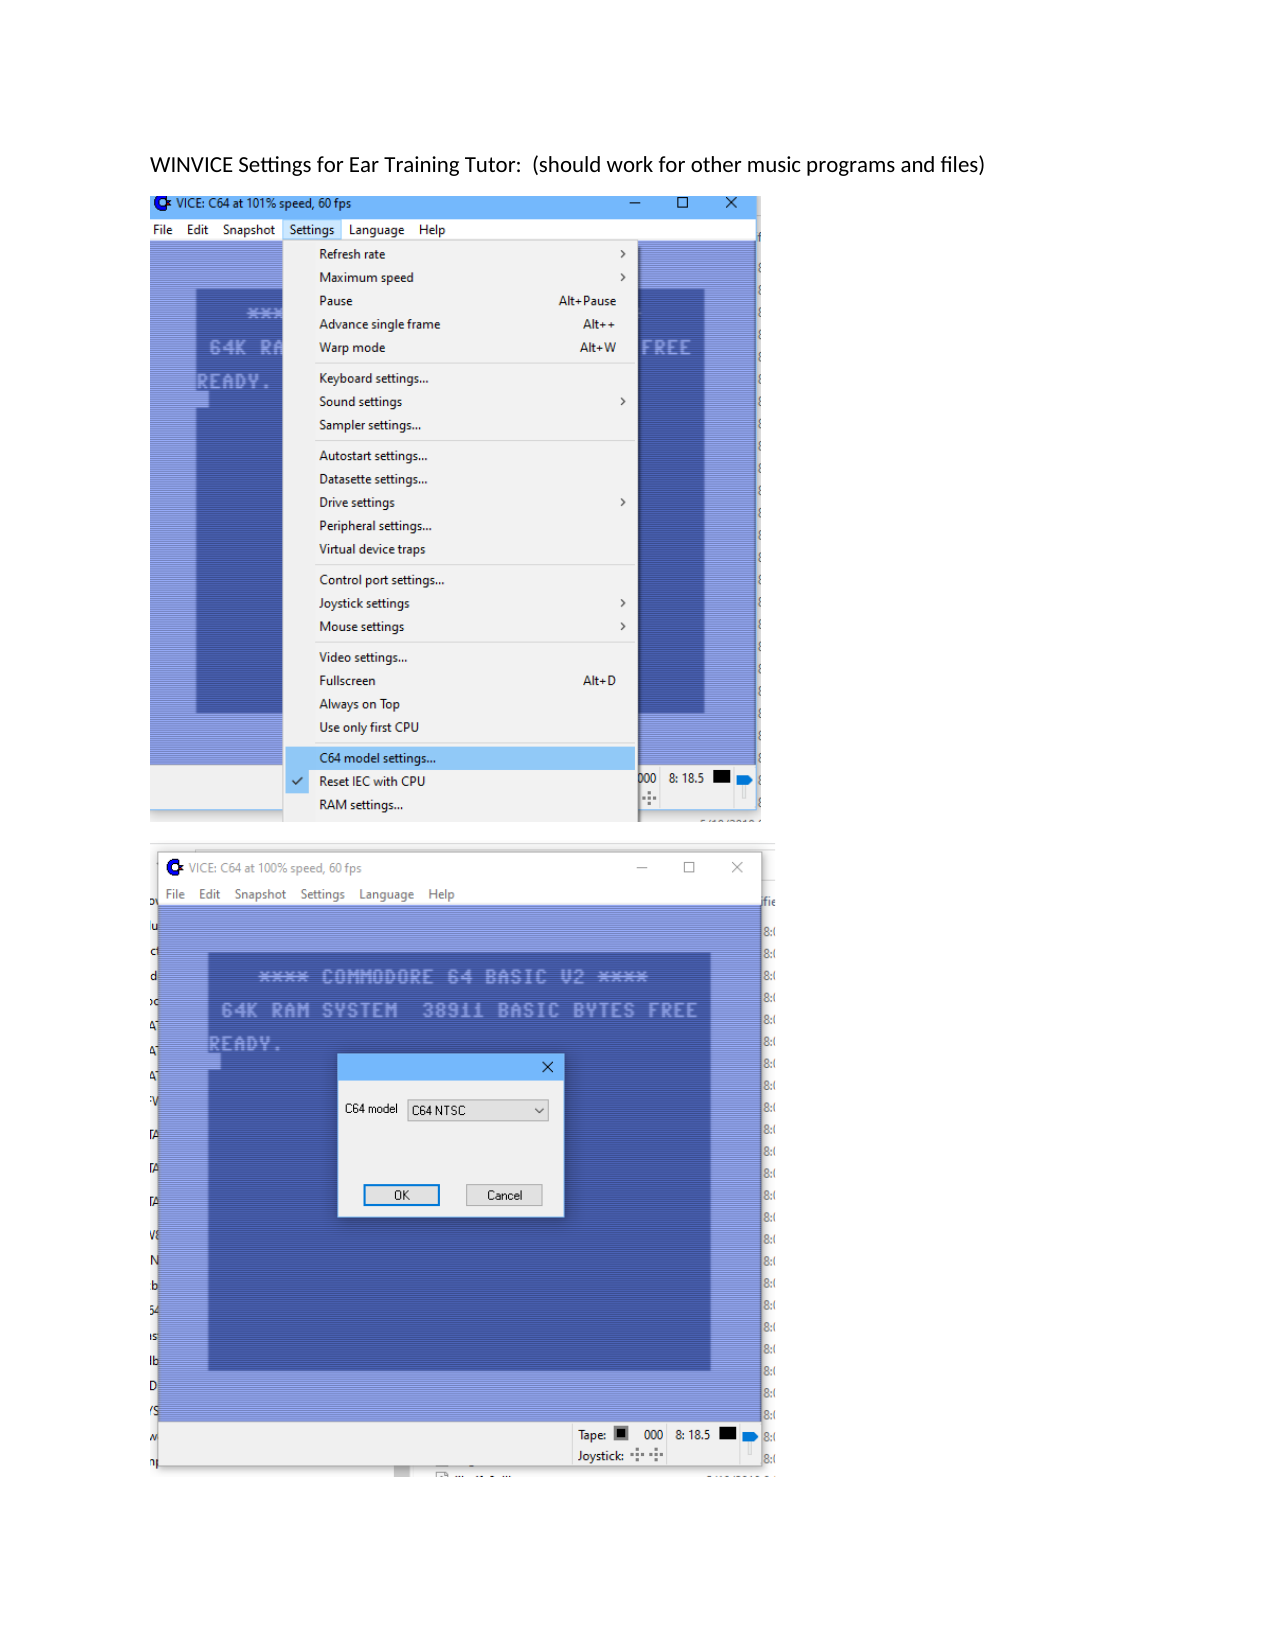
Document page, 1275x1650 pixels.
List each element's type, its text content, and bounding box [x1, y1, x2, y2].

text WINVICE Settings for Ear Training Tutor: (should work for other music programs and files) [150, 150, 1125, 178]
picture [150, 840, 775, 1477]
picture [150, 196, 761, 822]
